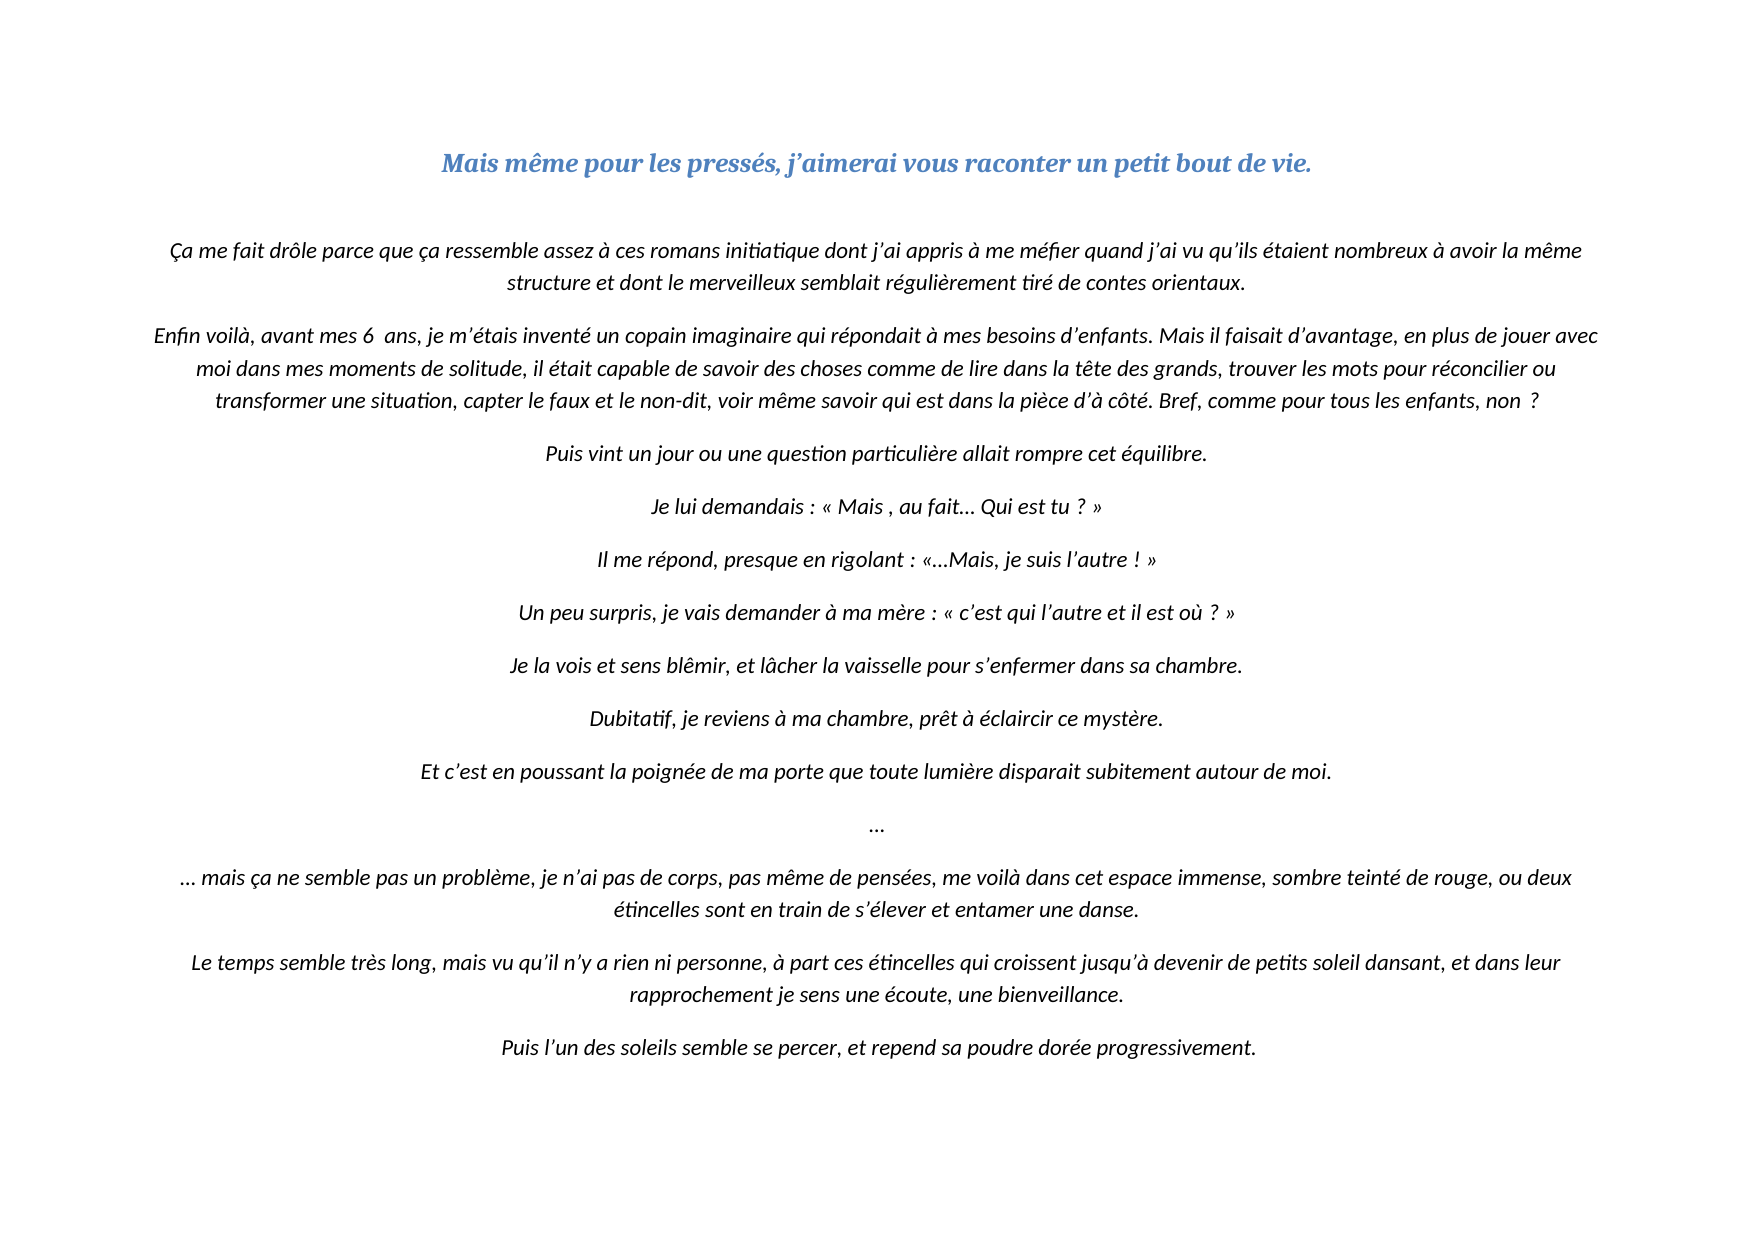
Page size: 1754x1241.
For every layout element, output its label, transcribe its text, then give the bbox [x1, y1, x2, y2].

text Puis vint un jour ou une question particulière allait rompre cet équilibre. [148, 439, 1606, 467]
text Dubitatif, je reviens à ma chambre, prêt à éclaircir ce mystère. [148, 704, 1606, 732]
text Il me répond, presque en rigolant : «…Mais, je suis l’autre ! » [148, 545, 1606, 573]
text … [148, 810, 1606, 838]
text Je lui demandais : « Mais , au fait… Qui est tu ? » [148, 492, 1606, 520]
text Puis l’un des soleils semble se percer, et repend sa poudre dorée progressivement. [148, 1033, 1606, 1062]
text Un peu surpris, je vais demander à ma mère : « c’est qui l’autre et il est où ? » [148, 598, 1606, 626]
subtitle Mais même pour les pressés, j’aimerai vous raconter un petit bout de vie. [148, 148, 1606, 179]
text Enfin voilà, avant mes 6 ans, je m’étais inventé un copain imaginaire qui répondait à mes besoins d’enfants. Mais il faisait d’avantage, en plus de jouer avec moi dans mes moments de solitude, il était capable de savoir des choses comme de lire dans la tête des grands, trouver les mots pour réconcilier ou transformer une situation, capter le faux et le non-dit, voir même savoir qui est dans la pièce d’à côté. Bref, comme pour tous les enfants, non ? [148, 322, 1606, 414]
text … mais ça ne semble pas un problème, je n’ai pas de corps, pas même de pensées, me voilà dans cet espace immense, sombre teinté de rouge, ou deux étincelles sont en train de s’élever et entamer une danse. [148, 863, 1606, 923]
text Le temps semble très long, mais vu qu’il n’y a rien ni personne, à part ces étincelles qui croissent jusqu’à devenir de petits soleil dansant, et dans leur rapprochement je sens une écoute, une bienveillance. [148, 948, 1606, 1008]
text Ça me fait drôle parce que ça ressemble assez à ces romans initiatique dont j’ai appris à me méfier quand j’ai vu qu’ils étaient nombreux à avoir la même structure et dont le merveilleux semblait régulièrement tiré de contes orientaux. [148, 236, 1606, 297]
text Je la vois et sens blêmir, et lâcher la vaisselle pour s’enfermer dans sa chambre. [148, 651, 1606, 679]
text Et c’est en poussant la poignée de ma porte que toute lumière disparait subitement autour de moi. [148, 757, 1606, 785]
